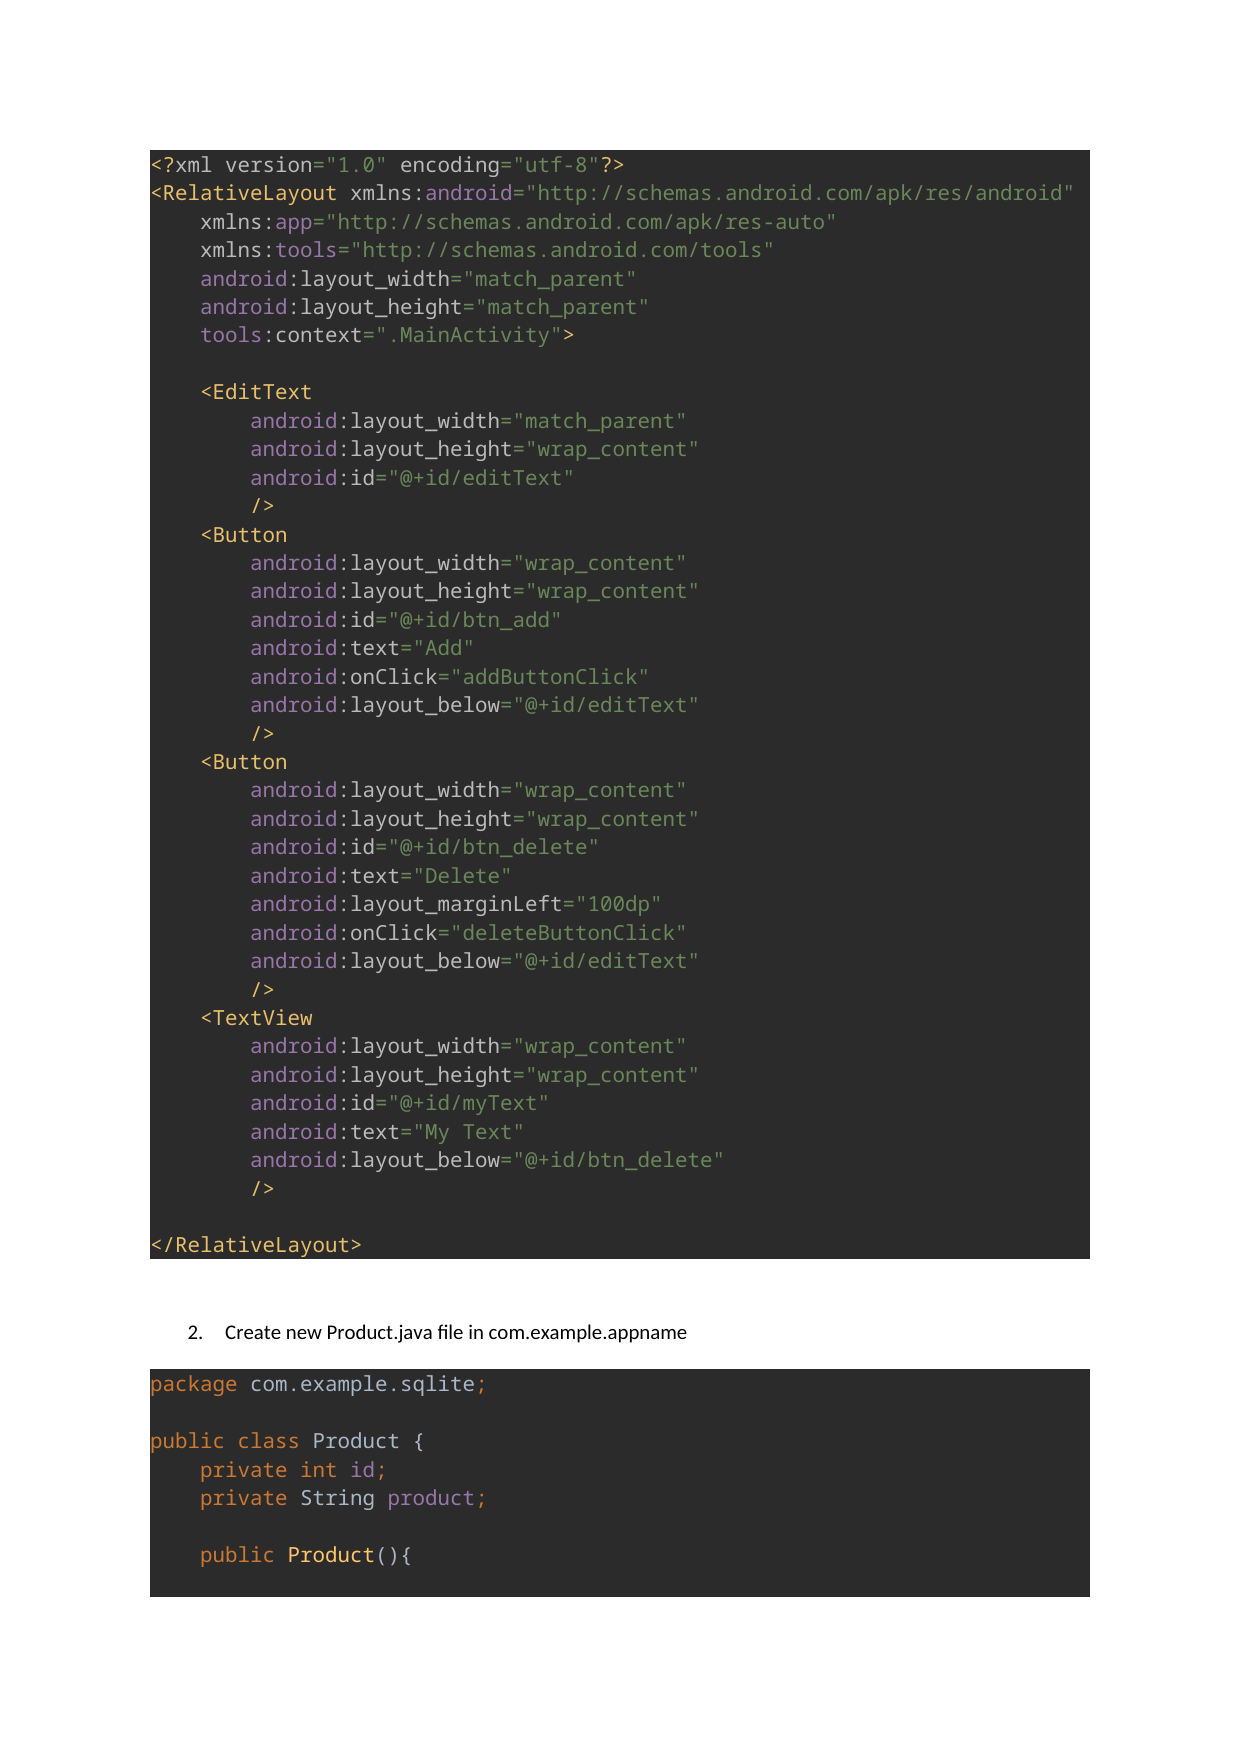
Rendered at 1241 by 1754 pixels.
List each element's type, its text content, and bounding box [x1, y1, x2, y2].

text <?xml version="1.0" encoding="utf-8"?> <RelativeLayout xmlns:android="http://schemas.android.com/apk/res/android" xmlns:app="http://schemas.android.com/apk/res-auto" xmlns:tools="http://schemas.android.com/tools" android:layout_width="match_parent" android:layout_height="match_parent" tools:context=".MainActivity"> <EditText android:layout_width="match_parent" android:layout_height="wrap_content" android:id="@+id/editText" /> <Button android:layout_width="wrap_content" android:layout_height="wrap_content" android:id="@+id/btn_add" android:text="Add" android:onClick="addButtonClick" android:layout_below="@+id/editText" /> <Button android:layout_width="wrap_content" android:layout_height="wrap_content" android:id="@+id/btn_delete" android:text="Delete" android:layout_marginLeft="100dp" android:onClick="deleteButtonClick" android:layout_below="@+id/editText" /> <TextView android:layout_width="wrap_content" android:layout_height="wrap_content" android:id="@+id/myText" android:text="My Text" android:layout_below="@+id/btn_delete" /> </RelativeLayout> [150, 150, 1090, 1259]
list Create new Product.java file in com.example.appname [187, 1319, 1090, 1345]
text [150, 1369, 1090, 1597]
